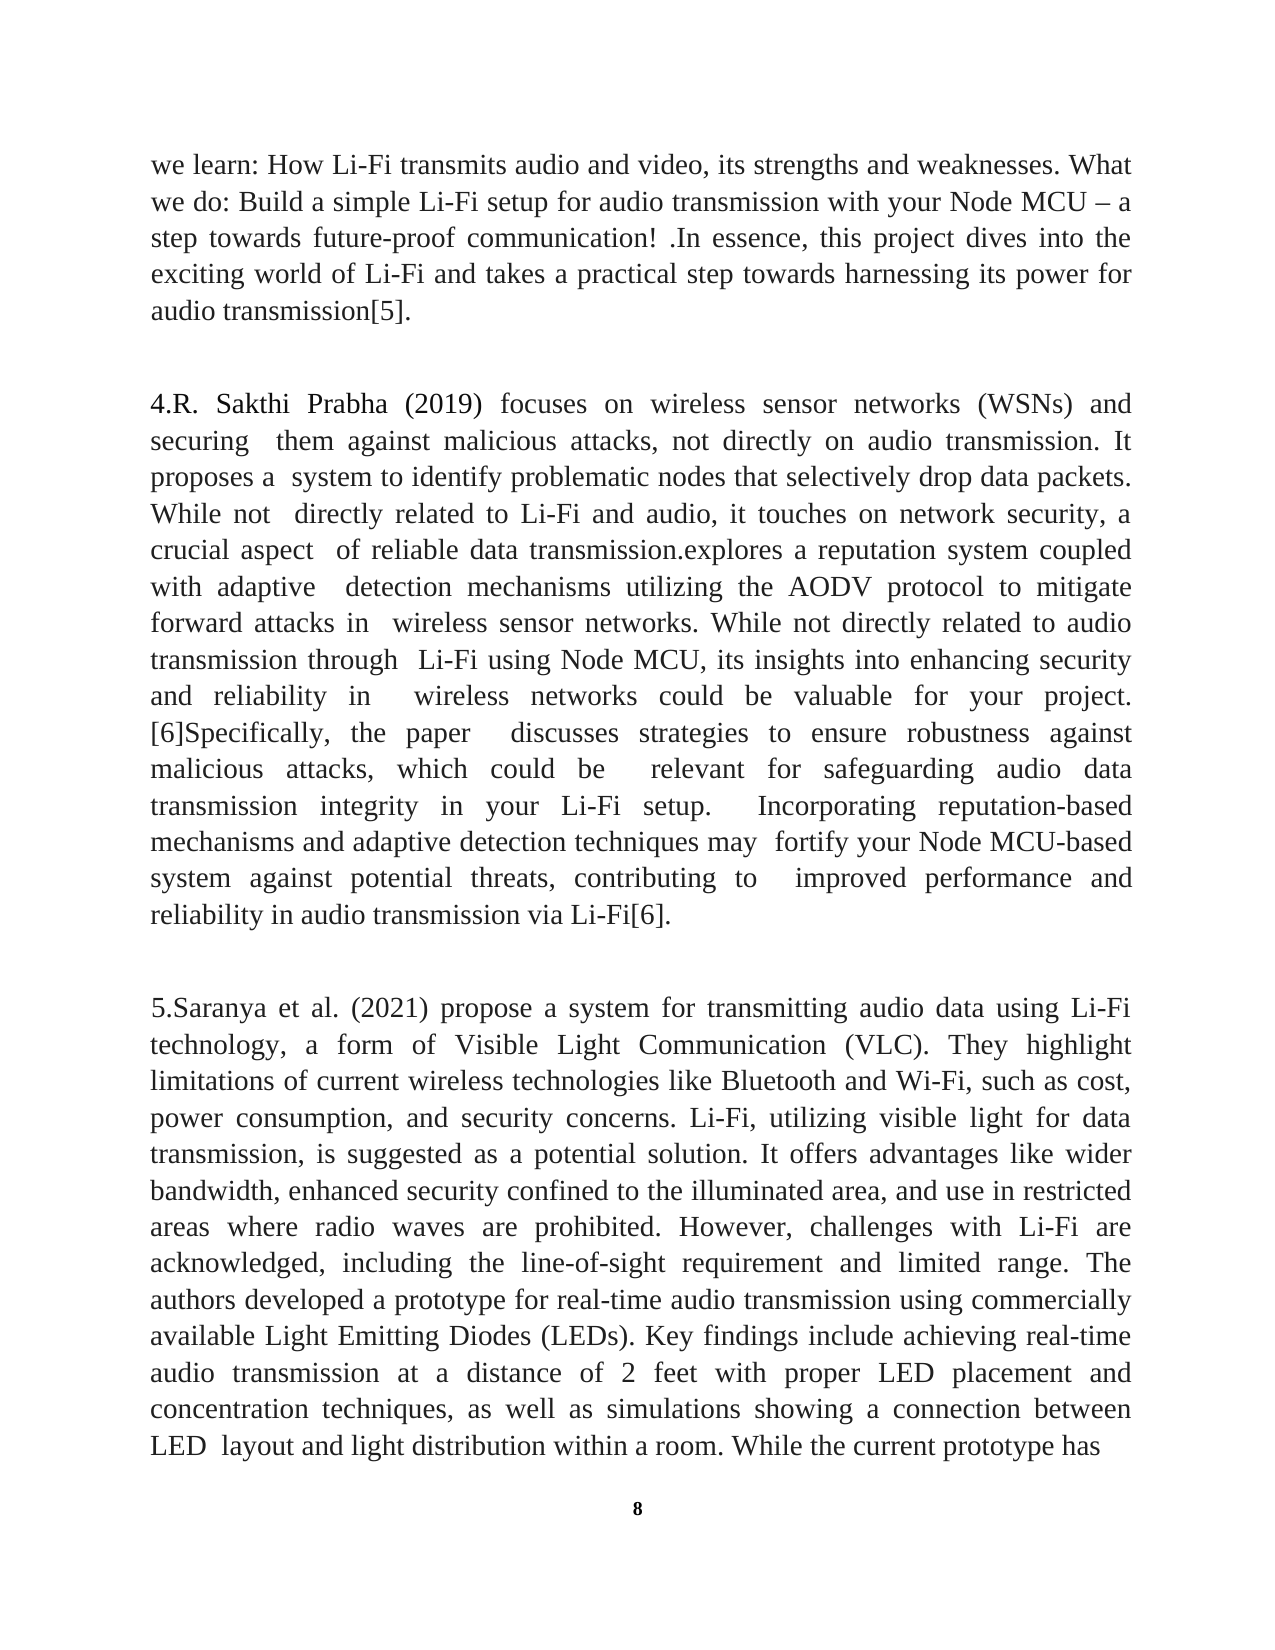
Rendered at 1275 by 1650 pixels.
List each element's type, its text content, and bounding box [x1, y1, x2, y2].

text we learn: How Li-Fi transmits audio and video, its strengths and weaknesses. What we do: Build a simple Li-Fi setup for audio transmission with your Node MCU – a step towards future-proof communication! .In essence, this project dives into the exciting world of Li-Fi and takes a practical step towards harnessing its power for audio transmission[5]. [151, 290, 1133, 327]
text 4.R. Sakthi Prabha (2019) focuses on wireless sensor networks (WSNs) and securing them against malicious attacks, not directly on audio transmission. It proposes a system to identify problematic nodes that selectively drop data packets. While not directly related to Li-Fi and audio, it touches on network security, a crucial aspect of reliable data transmission.explores a reputation system coupled with adaptive detection mechanisms utilizing the AODV protocol to mitigate forward attacks in wireless sensor networks. While not directly related to audio transmission through Li-Fi using Node MCU, its insights into enhancing security and reliability in wireless networks could be valuable for your project. [6]Specifically, the paper discusses strategies to ensure robustness against malicious attacks, which could be relevant for safeguarding audio data transmission integrity in your Li-Fi setup. Incorporating reputation-based mechanisms and adaptive detection techniques may fortify your Node MCU-based system against potential threats, contributing to improved performance and reliability in audio transmission via Li-Fi[6]. [150, 420, 1133, 931]
text 8 [633, 1497, 1147, 1520]
